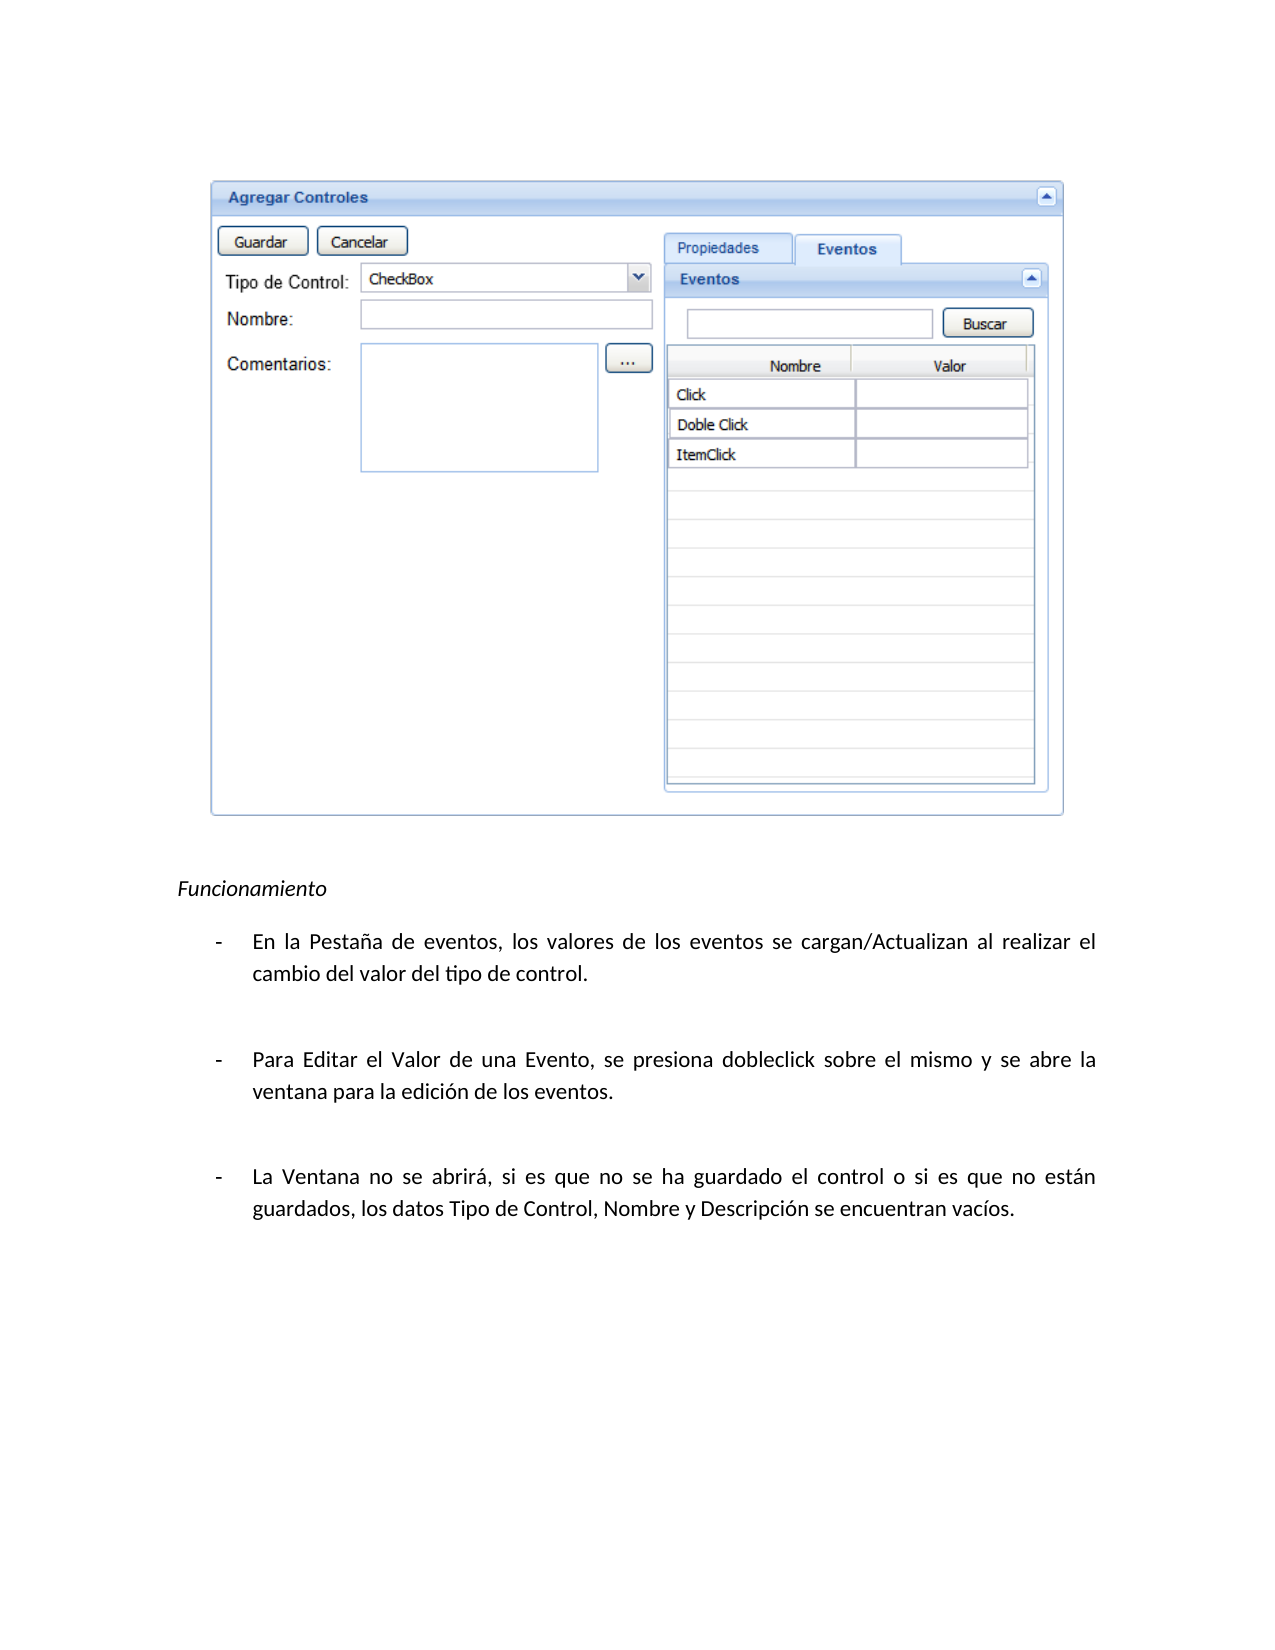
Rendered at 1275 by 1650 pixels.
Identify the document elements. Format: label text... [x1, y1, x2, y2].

list La Ventana no se abrirá, si es que no se ha guardado el control o si es que no están guardados, los datos Tipo de Control, Nombre y Descripción se encuentran vacíos. [215, 1162, 1098, 1222]
list Para Editar el Valor de una Evento, se presiona dobleclick sobre el mismo y se abre la ventana para la edición de los eventos. [215, 1045, 1098, 1105]
list En la Pestaña de eventos, los valores de los eventos se cargan/Actualizan al realizar el cambio del valor del tipo de control. [215, 927, 1098, 987]
text Funcionamiento [177, 874, 1098, 902]
picture [177, 147, 1098, 850]
